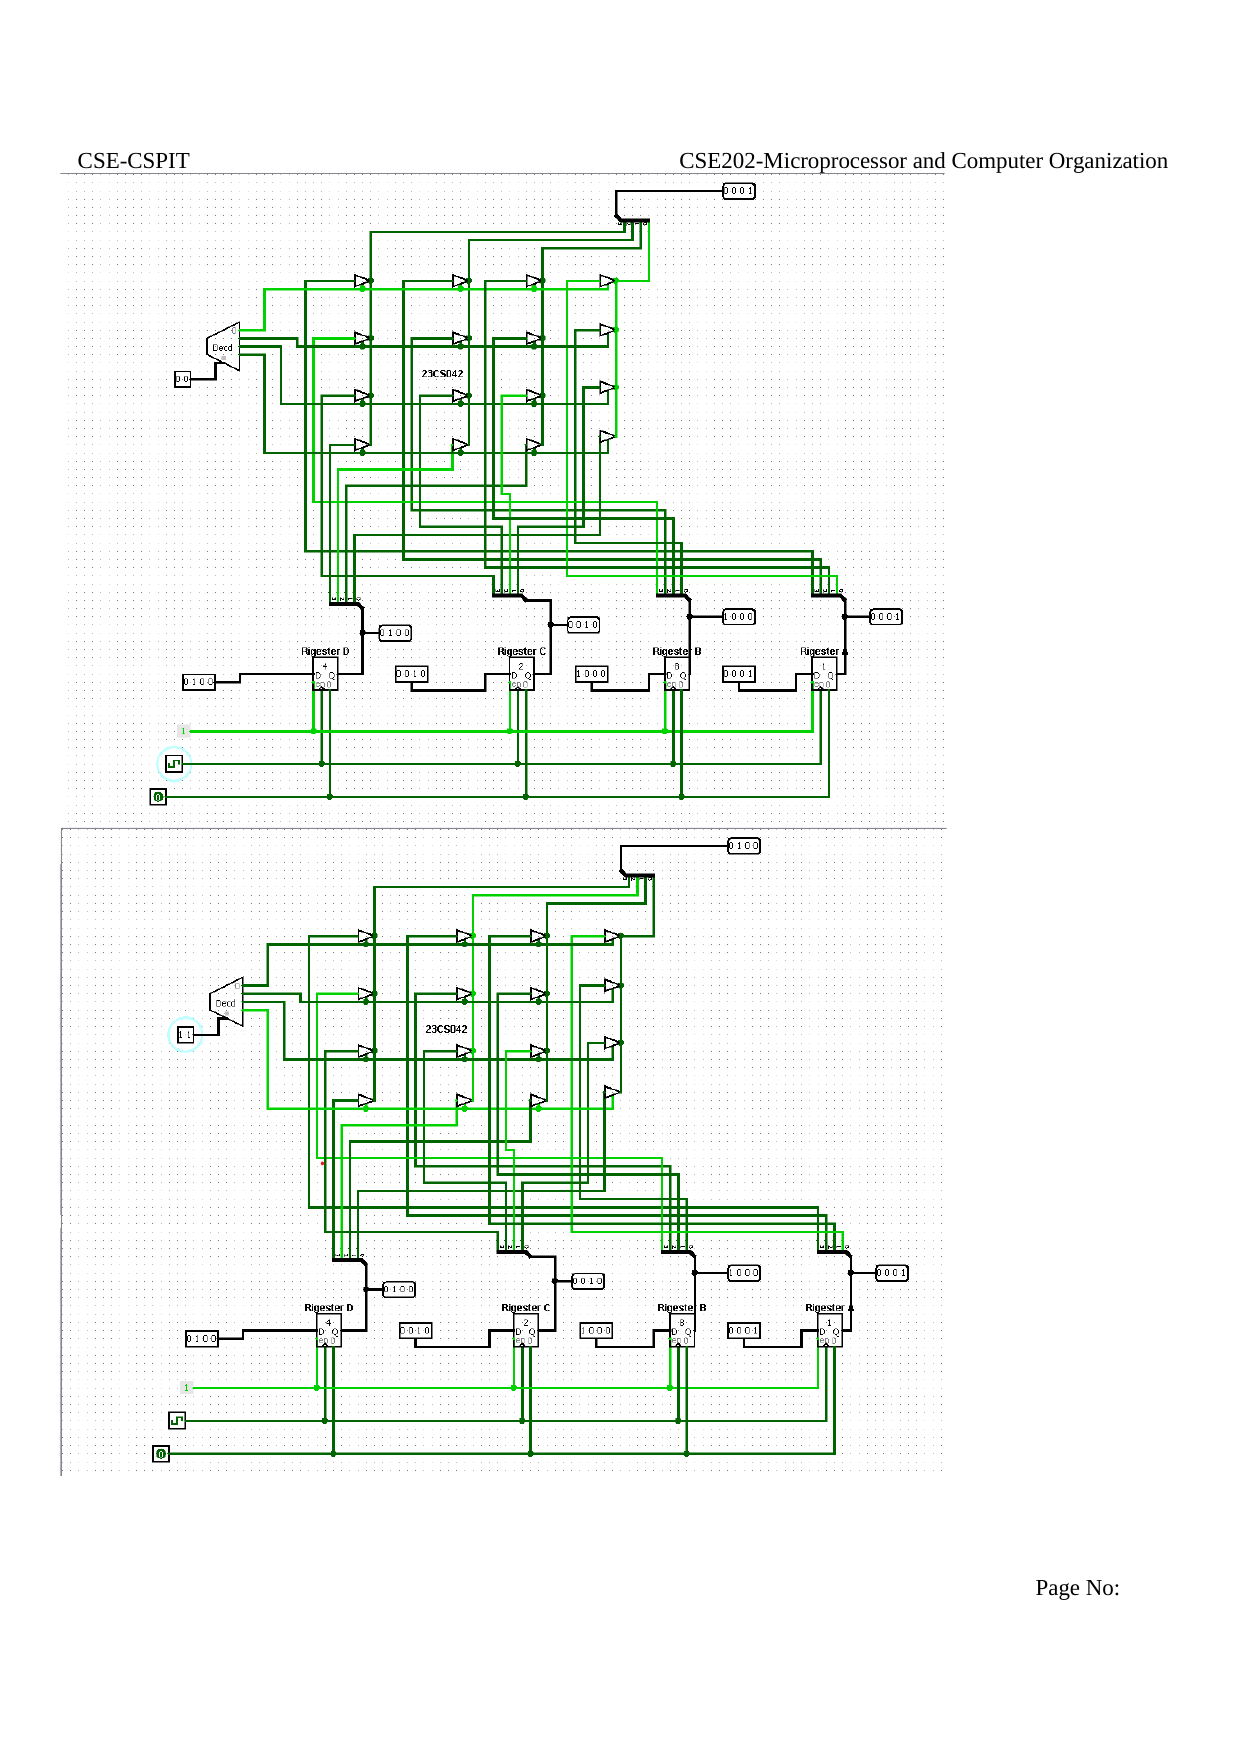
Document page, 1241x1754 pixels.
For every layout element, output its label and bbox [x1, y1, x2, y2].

picture [60, 173, 947, 1476]
